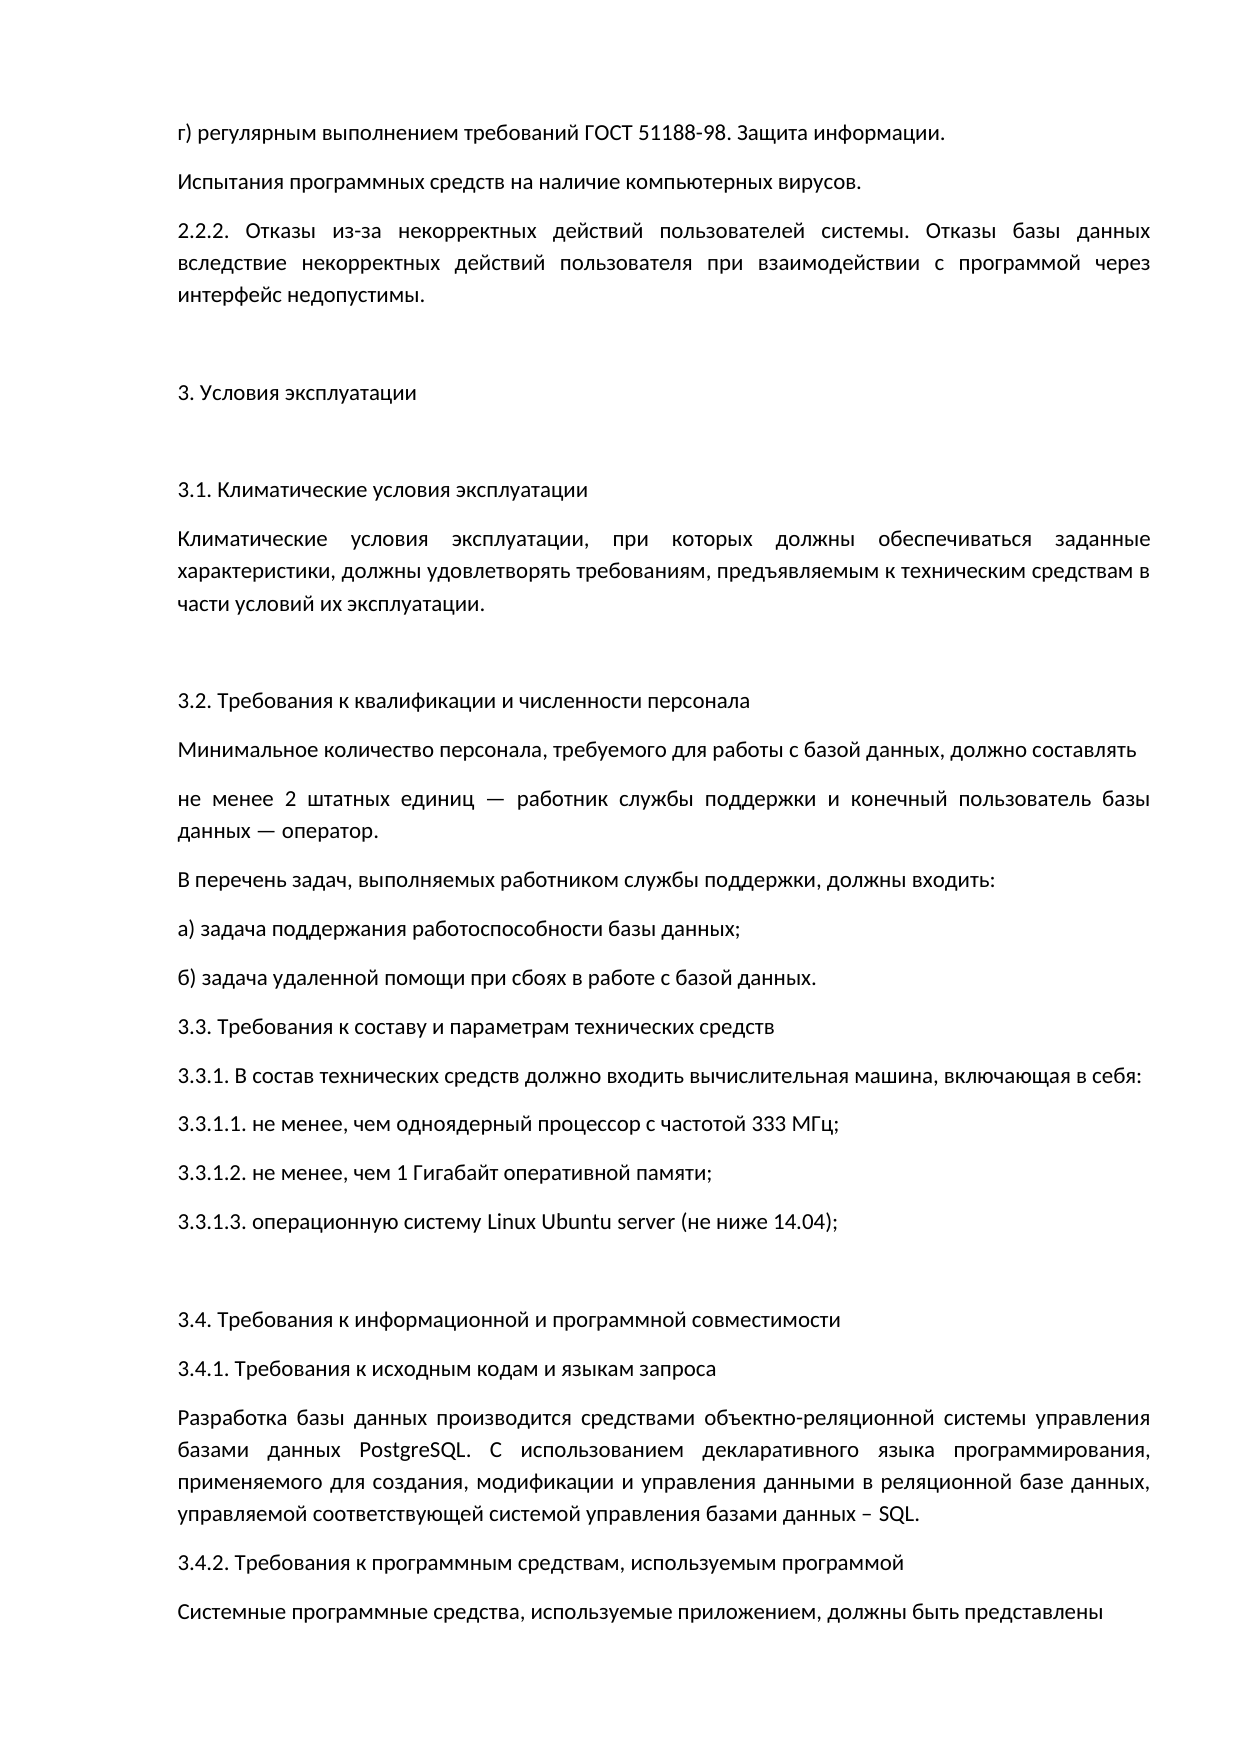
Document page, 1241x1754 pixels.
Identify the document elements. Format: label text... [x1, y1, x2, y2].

text 3.1. Климатические условия эксплуатации [177, 476, 1152, 504]
text а) задача поддержания работоспособности базы данных; [177, 914, 1152, 942]
text Разработка базы данных производится средствами объектно-реляционной системы управления базами данных PostgreSQL. С использованием декларативного языка программирования, применяемого для создания, модификации и управления данными в реляционной базе данных, управляемой соответствующей системой управления базами данных – SQL. [177, 1403, 1152, 1527]
text не менее 2 штатных единиц — работник службы поддержки и конечный пользователь базы данных — оператор. [177, 784, 1152, 844]
text 3.3.1.1. не менее, чем одноядерный процессор с частотой 333 МГц; [177, 1109, 1152, 1138]
text Системные программные средства, используемые приложением, должны быть представлены [177, 1597, 1152, 1625]
text Минимальное количество персонала, требуемого для работы с базой данных, должно составлять [177, 735, 1152, 763]
text 3.4.2. Требования к программным средствам, используемым программой [177, 1548, 1152, 1576]
text Испытания программных средств на наличие компьютерных вирусов. [177, 167, 1152, 195]
text б) задача удаленной помощи при сбоях в работе с базой данных. [177, 963, 1152, 991]
text 3.4. Требования к информационной и программной совместимости [177, 1305, 1152, 1333]
text 3.2. Требования к квалификации и численности персонала [177, 687, 1152, 714]
text 3.3.1.2. не менее, чем 1 Гигабайт оперативной памяти; [177, 1158, 1152, 1186]
text В перечень задач, выполняемых работником службы поддержки, должны входить: [177, 865, 1152, 893]
text 3.4.1. Требования к исходным кодам и языкам запроса [177, 1354, 1152, 1382]
text 2.2.2. Отказы из-за некорректных действий пользователей системы. Отказы базы данных вследствие некорректных действий пользователя при взаимодействии с программой через интерфейс недопустимы. [177, 216, 1152, 308]
text Климатические условия эксплуатации, при которых должны обеспечиваться заданные характеристики, должны удовлетворять требованиям, предъявляемым к техническим средствам в части условий их эксплуатации. [177, 524, 1152, 617]
text г) регулярным выполнением требований ГОСТ 51188-98. Защита информации. [177, 118, 1152, 146]
text 3.3.1.3. операционную систему Linux Ubuntu server (не ниже 14.04); [177, 1207, 1152, 1235]
text 3. Условия эксплуатации [177, 378, 1152, 406]
text 3.3. Требования к составу и параметрам технических средств [177, 1012, 1152, 1040]
text 3.3.1. В состав технических средств должно входить вычислительная машина, включающая в себя: [177, 1061, 1152, 1089]
